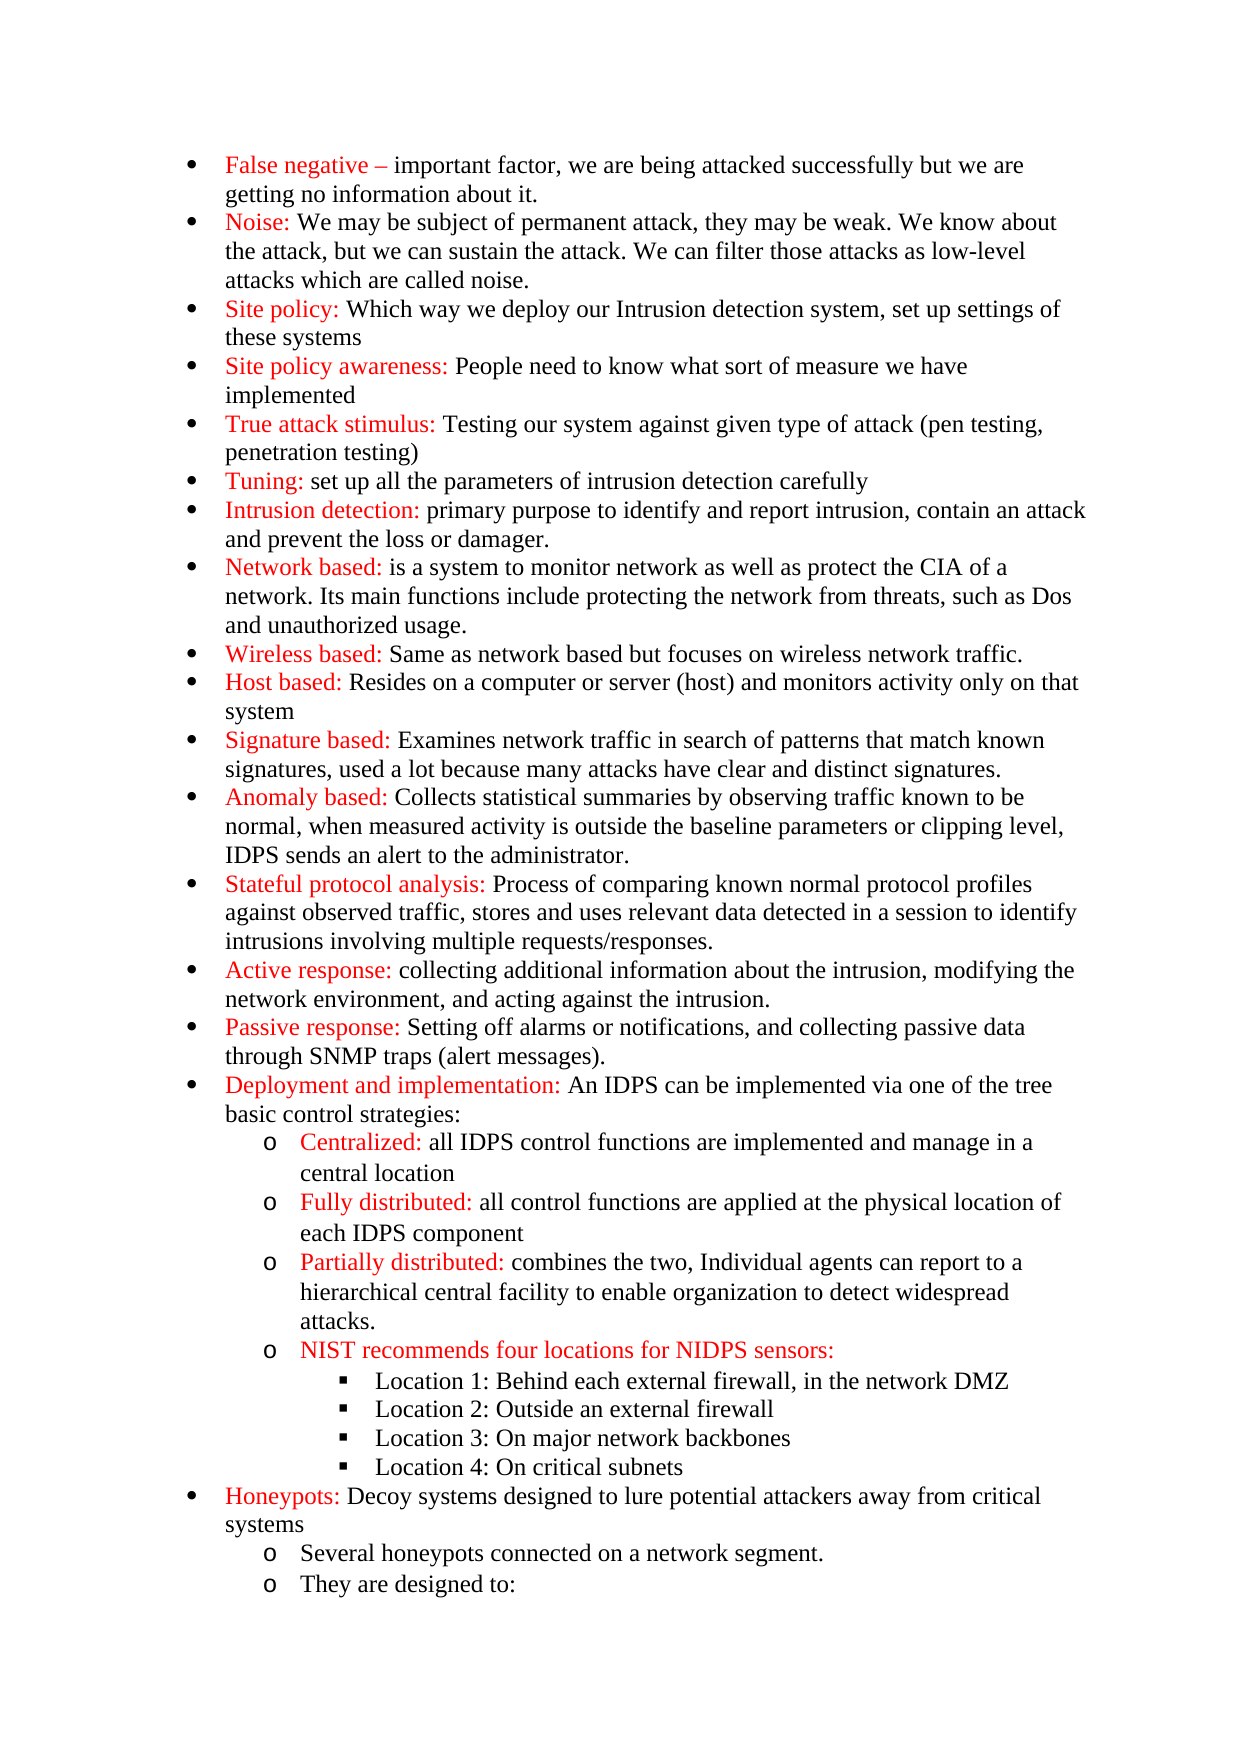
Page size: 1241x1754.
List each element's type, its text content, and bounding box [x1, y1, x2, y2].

list Location 3: On major network backbones [337, 1423, 1090, 1452]
list Honeypots: Decoy systems designed to lure potential attackers away from critical systems [187, 1481, 1090, 1538]
list Fully distributed: all control functions are applied at the physical location of each IDPS component [262, 1187, 1090, 1247]
list Centralized: all IDPS control functions are implemented and manage in a central location [262, 1127, 1090, 1187]
list Active response: collecting additional information about the intrusion, modifying the network environment, and acting against the intrusion. [187, 955, 1090, 1012]
list Site policy awareness: People need to know what sort of measure we have implemented [187, 351, 1090, 409]
list Anomaly based: Collects statistical summaries by observing traffic known to be normal, when measured activity is outside the baseline parameters or clipping level, IDPS sends an alert to the administrator. [187, 782, 1090, 869]
list Several honeypots connected on a network segment. [262, 1538, 1090, 1569]
list False negative – important factor, we are being attacked successfully but we are getting no information about it. [187, 150, 1090, 207]
list Signature based: Examines network traffic in search of patterns that match known signatures, used a lot because many attacks have clear and distinct signatures. [187, 725, 1090, 782]
list Wireless based: Same as network based but focuses on wireless network traffic. [187, 639, 1090, 667]
list Network based: is a system to monitor network as well as protect the CIA of a network. Its main functions include protecting the network from threats, such as Dos and unauthorized usage. [187, 552, 1090, 639]
list Partially distributed: combines the two, Individual agents can report to a hierarchical central facility to enable organization to detect widespread attacks. [262, 1247, 1090, 1335]
list Location 2: Outside an external firewall [337, 1394, 1090, 1423]
list Location 4: On critical subnets [337, 1452, 1090, 1481]
list True attack stimulus: Testing our system against given type of attack (pen testing, penetration testing) [187, 409, 1090, 466]
list Deployment and implementation: An IDPS can be implemented via one of the tree basic control strategies: [187, 1070, 1090, 1127]
list NIST recommends four locations for NIDPS sensors: [262, 1335, 1090, 1366]
list Host based: Resides on a computer or server (host) and monitors activity only on that system [187, 667, 1090, 725]
list Site policy: Which way we deploy our Intrusion detection system, set up settings of these systems [187, 294, 1090, 351]
list Stateful protocol analysis: Process of comparing known normal protocol profiles against observed traffic, stores and uses relevant data detected in a session to identify intrusions involving multiple requests/responses. [187, 869, 1090, 955]
list Noise: We may be subject of permanent attack, they may be weak. We know about the attack, but we can sustain the attack. We can filter those attacks as low-level attacks which are called noise. [187, 207, 1090, 294]
list Intrusion detection: primary purpose to identify and report intrusion, contain an attack and prevent the loss or damager. [187, 495, 1090, 552]
list Location 1: Behind each external firewall, in the network DMZ [337, 1366, 1090, 1394]
list Tuning: set up all the parameters of intrusion detection carefully [187, 466, 1090, 495]
list They are designed to: [262, 1569, 1090, 1600]
list Passive response: Setting off alarms or notifications, and collecting passive data through SNMP traps (alert messages). [187, 1012, 1090, 1070]
